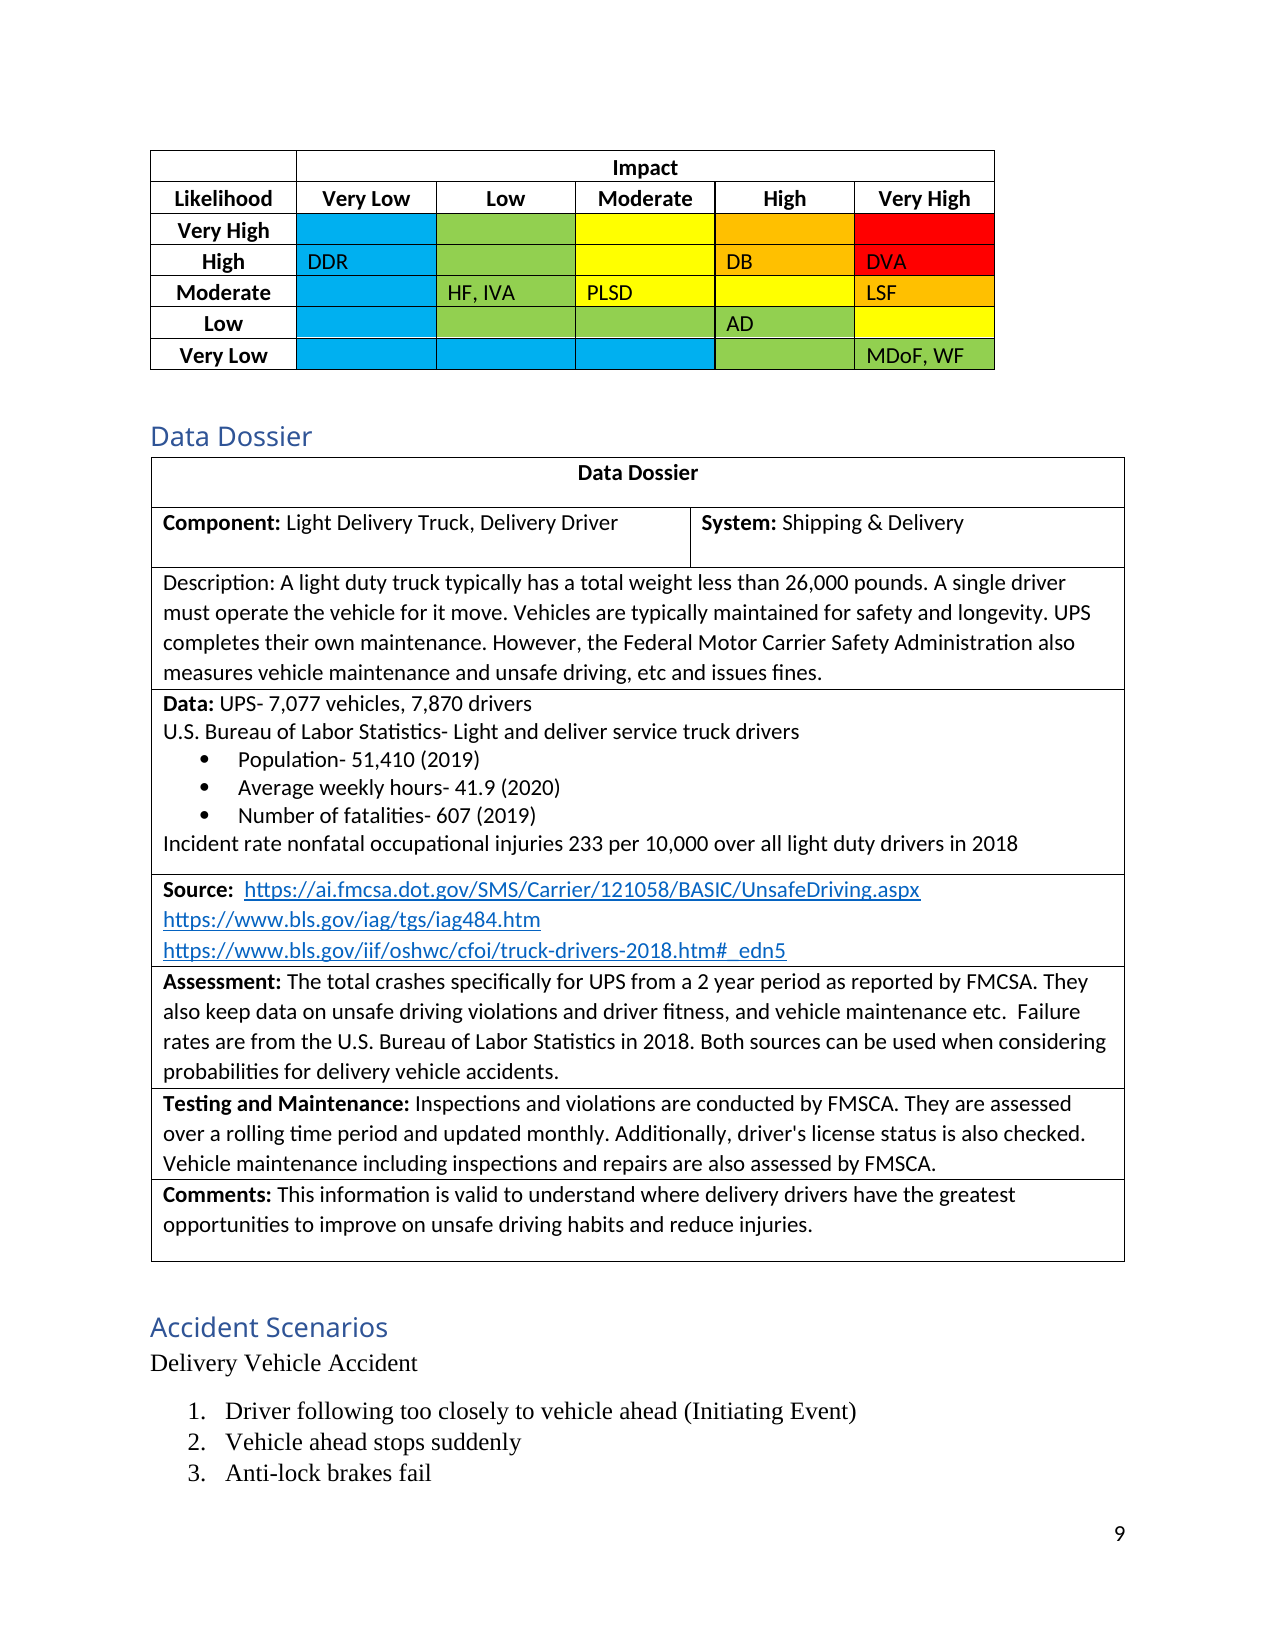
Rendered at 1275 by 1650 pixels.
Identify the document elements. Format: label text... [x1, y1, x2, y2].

table_cell High [716, 182, 854, 212]
table_cell Description: A light duty truck typically has a total weight less than 26,000 pounds. A single driver must operate the vehicle for it move. Vehicles are typically maintained for safety and longevity. UPS completes their own maintenance. However, the Federal Motor Carrier Safety Administration also measures vehicle maintenance and unsafe driving, etc and issues fines. [152, 568, 1124, 688]
table_header Impact [575, 151, 715, 181]
table_cell Comments: This information is valid to understand where delivery drivers have the greatest opportunities to improve on unsafe driving habits and reduce injuries. [152, 1180, 1124, 1261]
table_cell [576, 307, 714, 337]
table_cell [437, 245, 575, 275]
table_header [715, 151, 855, 181]
table_cell Component: Light Delivery Truck, Delivery Driver [152, 508, 690, 567]
table_cell LSF [855, 276, 994, 306]
table_cell [576, 214, 714, 244]
text Delivery Vehicle Accident [150, 1348, 1125, 1377]
table_cell DB [716, 245, 854, 275]
table_header Data Dossier [152, 458, 1124, 507]
table_cell High [151, 245, 296, 275]
table_cell Very Low [151, 339, 296, 369]
table_cell Testing and Maintenance: Inspections and violations are conducted by FMSCA. They are assessed over a rolling time period and updated monthly. Additionally, driver's license status is also checked. Vehicle maintenance including inspections and repairs are also assessed by FMSCA. [152, 1089, 1124, 1179]
table_cell Low [151, 307, 296, 337]
table_cell System: Shipping & Delivery [691, 508, 1124, 567]
table_cell [716, 214, 854, 244]
subtitle Accident Scenarios [150, 1308, 1125, 1345]
table_cell [855, 214, 994, 244]
table_cell [297, 339, 436, 369]
table_cell Moderate [151, 276, 296, 306]
table_cell PLSD [576, 276, 714, 306]
table_header [151, 151, 296, 181]
table_cell Likelihood [151, 182, 296, 212]
table_header [855, 151, 994, 181]
table_cell Assessment: The total crashes specifically for UPS from a 2 year period as reported by FMCSA. They also keep data on unsafe driving violations and driver fitness, and vehicle maintenance etc. Failure rates are from the U.S. Bureau of Labor Statistics in 2018. Both sources can be used when considering probabilities for delivery vehicle accidents. [152, 967, 1124, 1088]
table_cell [576, 245, 714, 275]
table_cell [716, 339, 854, 369]
table_header [436, 151, 575, 181]
table_cell [855, 307, 994, 337]
table_cell Very High [151, 214, 296, 244]
table_cell Data: UPS- 7,077 vehicles, 7,870 drivers U.S. Bureau of Labor Statistics- Light and deliver service truck drivers Population- 51,410 (2019) Average weekly hours- 41.9 (2020) Number of fatalities- 607 (2019) Incident rate nonfatal occupational injuries 233 per 10,000 over all light duty drivers in 2018 [152, 690, 1124, 874]
table_header [297, 151, 436, 181]
table_cell Very Low [297, 182, 436, 212]
list Driver following too closely to vehicle ahead (Initiating Event) [187, 1396, 1125, 1425]
table_cell Very High [855, 182, 994, 212]
table_cell [576, 339, 714, 369]
table_cell MDoF, WF [855, 339, 994, 369]
table_cell [297, 276, 436, 306]
table_cell Low [437, 182, 575, 212]
table_cell AD [716, 307, 854, 337]
table_cell [297, 307, 436, 337]
table_cell [297, 214, 436, 244]
table_cell [437, 214, 575, 244]
list Vehicle ahead stops suddenly [187, 1427, 1125, 1456]
subtitle Data Dossier [150, 417, 1125, 454]
table_cell Source: https://ai.fmcsa.dot.gov/SMS/Carrier/121058/BASIC/UnsafeDriving.aspx https://www.bls.gov/iag/tgs/iag484.htm https://www.bls.gov/iif/oshwc/cfoi/truck-drivers-2018.htm#_edn5 [152, 875, 1124, 966]
table_cell Moderate [576, 182, 714, 212]
table_cell HF, IVA [437, 276, 575, 306]
table_cell DDR [297, 245, 436, 275]
table_cell [437, 307, 575, 337]
table_cell DVA [855, 245, 994, 275]
table_cell [437, 339, 575, 369]
table_cell [716, 276, 854, 306]
list Anti-lock brakes fail [187, 1458, 1125, 1487]
